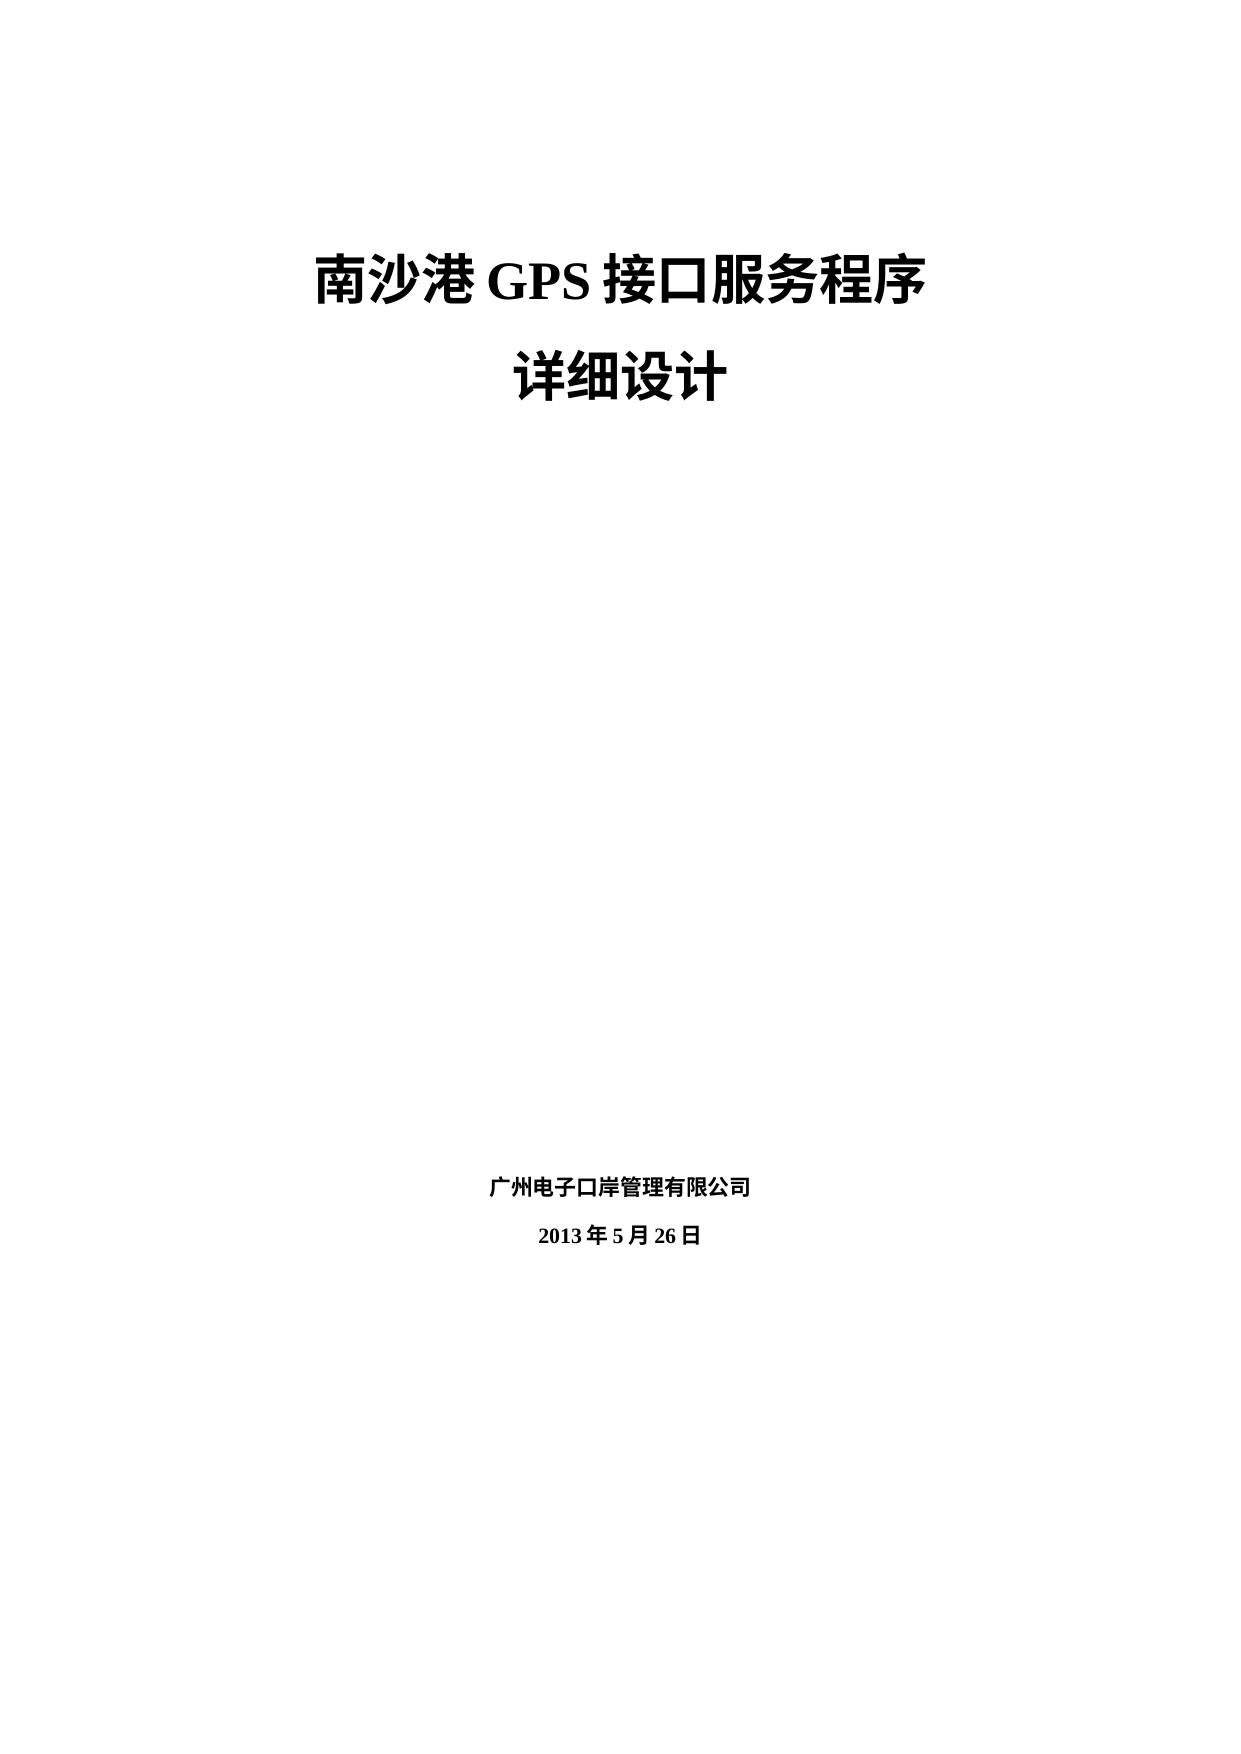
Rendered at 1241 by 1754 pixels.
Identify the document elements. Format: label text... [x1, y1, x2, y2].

text 2013年5月26日 [187, 1218, 1053, 1250]
text 南沙港GPS接口服务程序 [187, 227, 1053, 324]
text 详细设计 [187, 324, 1053, 422]
text 广州电子口岸管理有限公司 [187, 1169, 1053, 1202]
